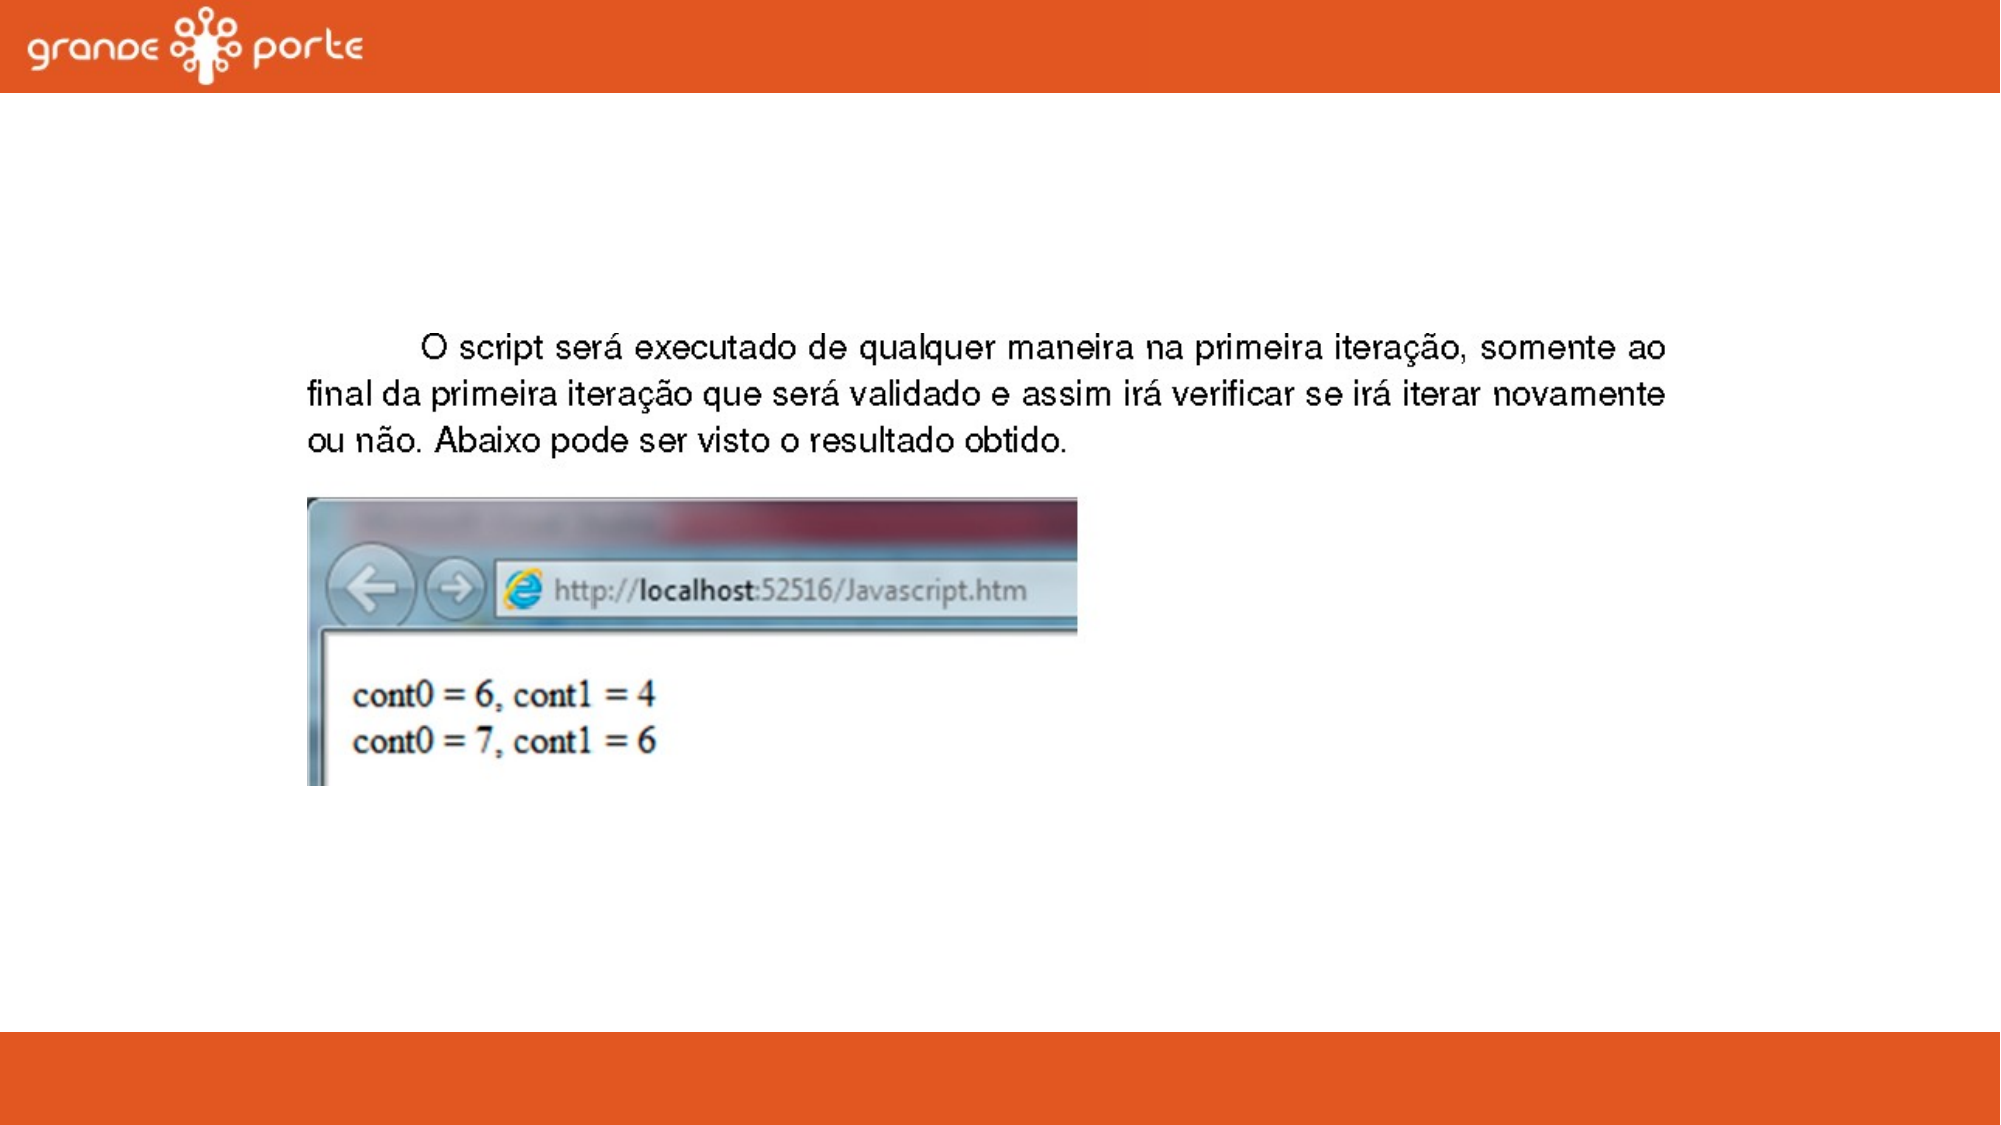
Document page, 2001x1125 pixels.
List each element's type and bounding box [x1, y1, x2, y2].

picture [0, 0, 2000, 93]
picture [307, 333, 1665, 786]
picture [0, 1032, 2000, 1125]
